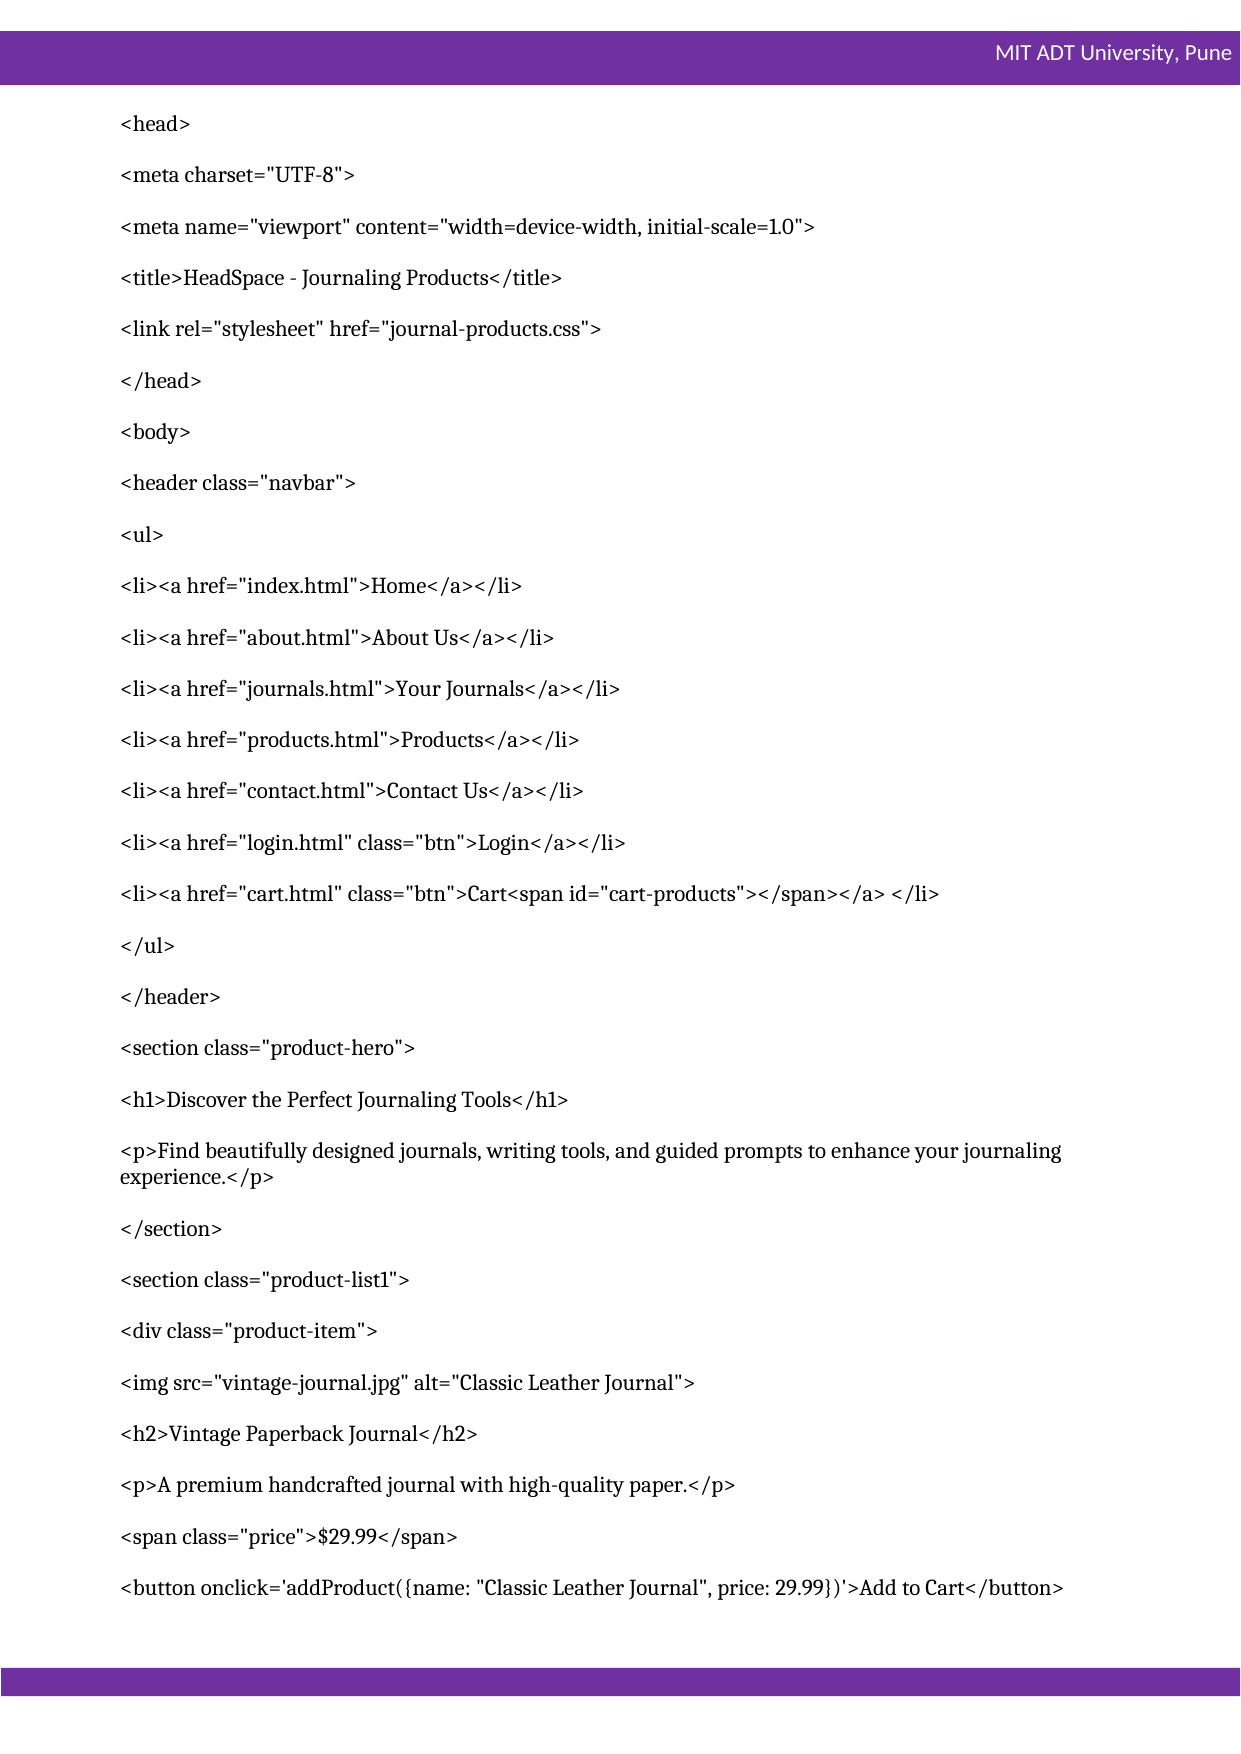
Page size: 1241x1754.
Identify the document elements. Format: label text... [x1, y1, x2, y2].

text <p>A premium handcrafted journal with high-quality paper.</p> [120, 1472, 1195, 1499]
text </header> [120, 984, 1195, 1010]
text <section class="product-hero"> [120, 1035, 1195, 1061]
text </head> [120, 367, 1195, 394]
text <ul> [120, 522, 1195, 548]
text </ul> [120, 932, 1195, 959]
text <span class="price">$29.99</span> [120, 1524, 1195, 1550]
text <head> [120, 111, 1195, 137]
text <li><a href="products.html">Products</a></li> [120, 727, 1195, 753]
text <header class="navbar"> [120, 470, 1195, 497]
text <img src="vintage-journal.jpg" alt="Classic Leather Journal"> [120, 1369, 1195, 1396]
text <button onclick='addProduct({name: "Classic Leather Journal", price: 29.99})'>Add to Cart</button> [120, 1575, 1195, 1601]
text <meta name="viewport" content="width=device-width, initial-scale=1.0"> [120, 213, 1195, 240]
text <title>HeadSpace - Journaling Products</title> [120, 265, 1195, 291]
text <li><a href="index.html">Home</a></li> [120, 573, 1195, 599]
text <div class="product-item"> [120, 1318, 1195, 1344]
text <link rel="stylesheet" href="journal-products.css"> [120, 316, 1195, 342]
text <li><a href="journals.html">Your Journals</a></li> [120, 676, 1195, 702]
text <h2>Vintage Paperback Journal</h2> [120, 1421, 1195, 1447]
text <li><a href="cart.html" class="btn">Cart<span id="cart-products"></span></a> </li> [120, 881, 1195, 907]
text <meta charset="UTF-8"> [120, 162, 1195, 188]
text <p>Find beautifully designed journals, writing tools, and guided prompts to enhance your journaling experience.</p> [120, 1138, 1195, 1191]
text <li><a href="contact.html">Contact Us</a></li> [120, 778, 1195, 805]
text <section class="product-list1"> [120, 1267, 1195, 1293]
text </section> [120, 1216, 1195, 1242]
text <li><a href="about.html">About Us</a></li> [120, 624, 1195, 651]
text <li><a href="login.html" class="btn">Login</a></li> [120, 830, 1195, 856]
text <h1>Discover the Perfect Journaling Tools</h1> [120, 1086, 1195, 1113]
text <body> [120, 419, 1195, 445]
